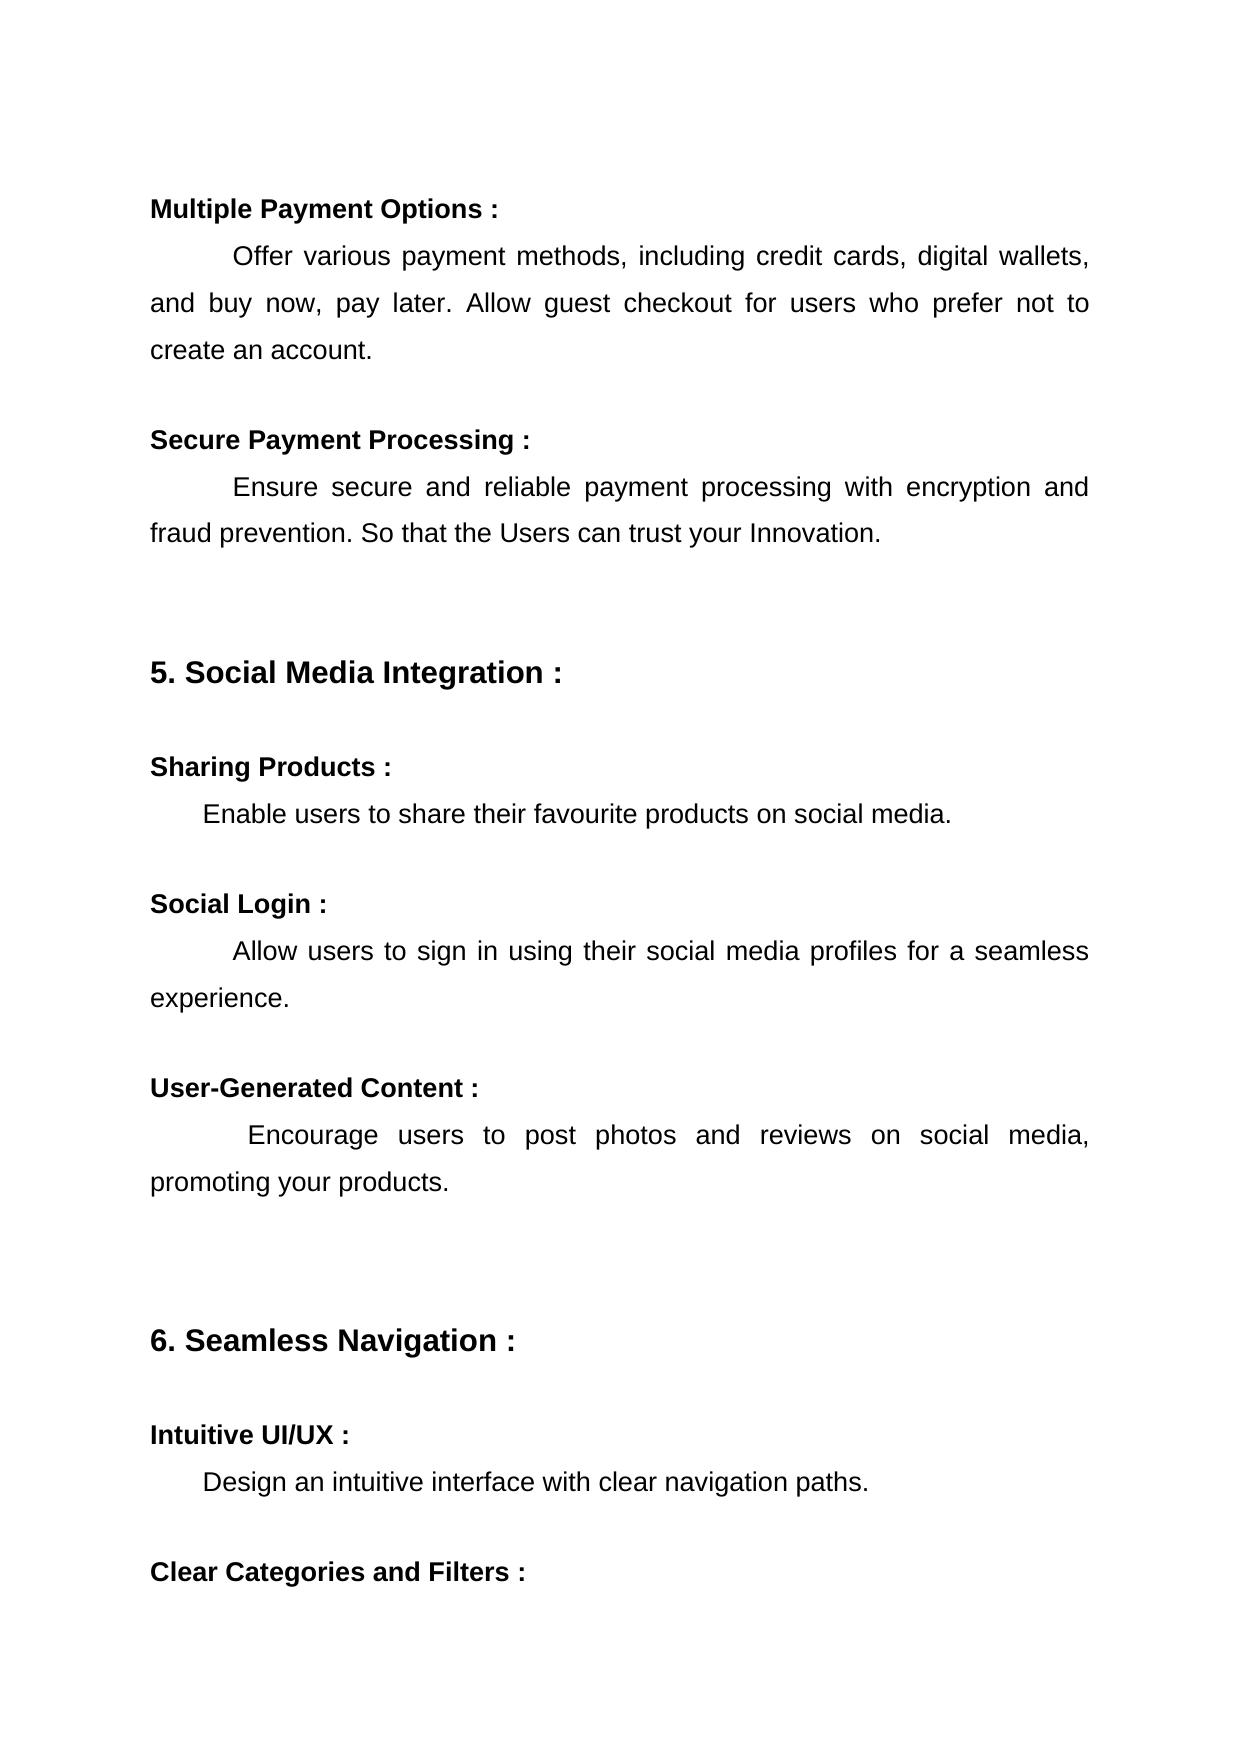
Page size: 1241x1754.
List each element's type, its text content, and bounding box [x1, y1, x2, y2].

text Social Login : [150, 888, 1090, 919]
text Allow users to sign in using their social media profiles for a seamless experience. [150, 935, 1090, 1013]
text User-Generated Content : [150, 1072, 1090, 1103]
text Secure Payment Processing : [150, 424, 1090, 455]
text Enable users to share their favourite products on social media. [150, 798, 1090, 829]
text Clear Categories and Filters : [150, 1556, 1090, 1587]
text Design an intuitive interface with clear navigation paths. [150, 1466, 1090, 1497]
text Intuitive UI/UX : [150, 1419, 1090, 1451]
text 6. Seamless Navigation : [150, 1322, 1090, 1358]
text Sharing Products : [150, 751, 1090, 783]
text 5. Social Media Integration : [150, 654, 1090, 690]
text Multiple Payment Options : [150, 193, 1090, 224]
text Ensure secure and reliable payment processing with encryption and fraud prevention. So that the Users can trust your Innovation. [150, 471, 1090, 549]
text Encourage users to post photos and reviews on social media, promoting your products. [150, 1119, 1090, 1197]
text Offer various payment methods, including credit cards, digital wallets, and buy now, pay later. Allow guest checkout for users who prefer not to create an account. [150, 240, 1090, 365]
